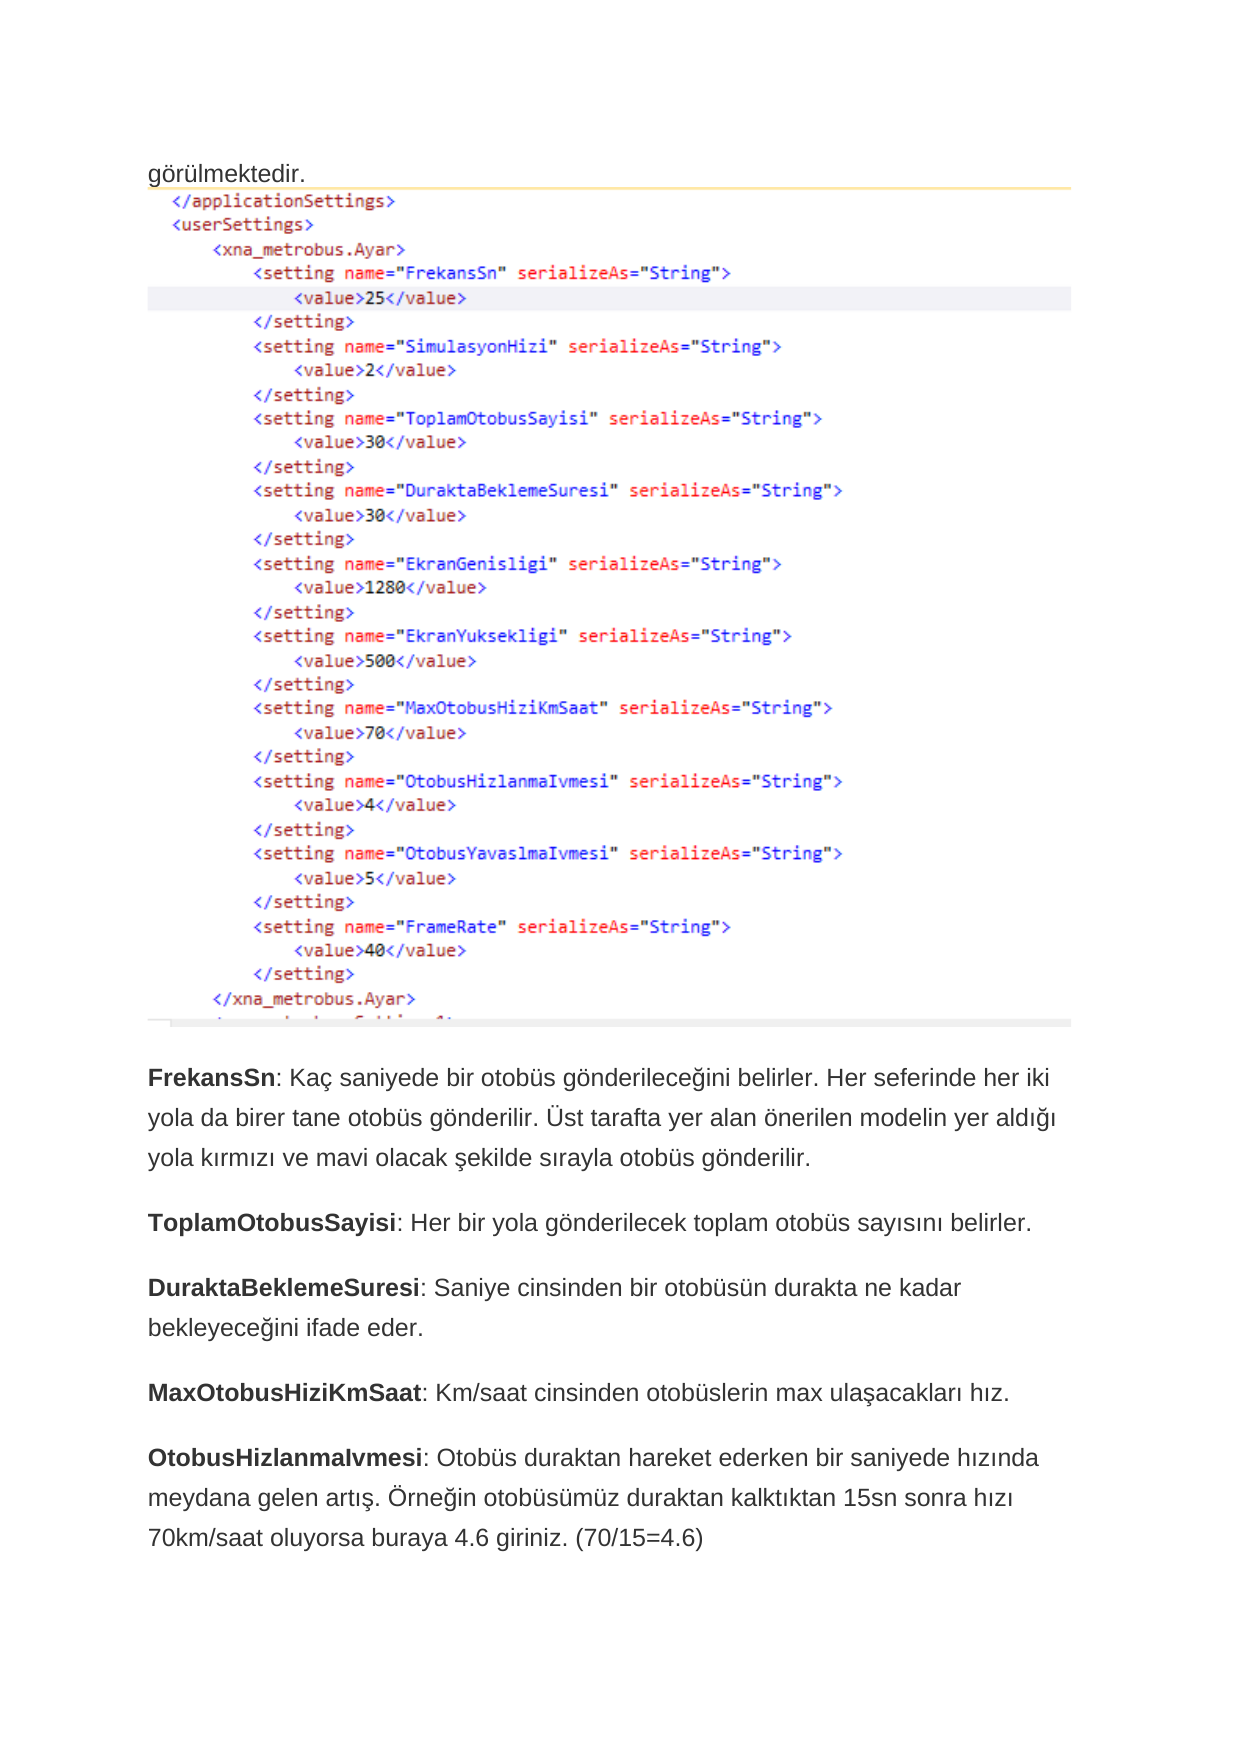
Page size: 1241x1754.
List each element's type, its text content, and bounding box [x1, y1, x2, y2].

text ToplamOtobusSayisi: Her bir yola gönderilecek toplam otobüs sayısını belirler. [148, 1197, 1093, 1237]
text DuraktaBeklemeSuresi: Saniye cinsinden bir otobüsün durakta ne kadar bekleyeceğini ifade eder. [148, 1262, 1093, 1342]
text FrekansSn: Kaç saniyede bir otobüs gönderileceğini belirler. Her seferinde her iki yola da birer tane otobüs gönderilir. Üst tarafta yer alan önerilen modelin yer aldığı yola kırmızı ve mavi olacak şekilde sırayla otobüs gönderilir. [148, 1052, 1093, 1172]
text MaxOtobusHiziKmSaat: Km/saat cinsinden otobüslerin max ulaşacakları hız. [148, 1367, 1093, 1407]
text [148, 148, 1093, 1027]
text OtobusHizlanmaIvmesi: Otobüs duraktan hareket ederken bir saniyede hızında meydana gelen artış. Örneğin otobüsümüz duraktan kalktıktan 15sn sonra hızı 70km/saat oluyorsa buraya 4.6 giriniz. (70/15=4.6) [148, 1432, 1093, 1552]
picture [147, 187, 1072, 1027]
